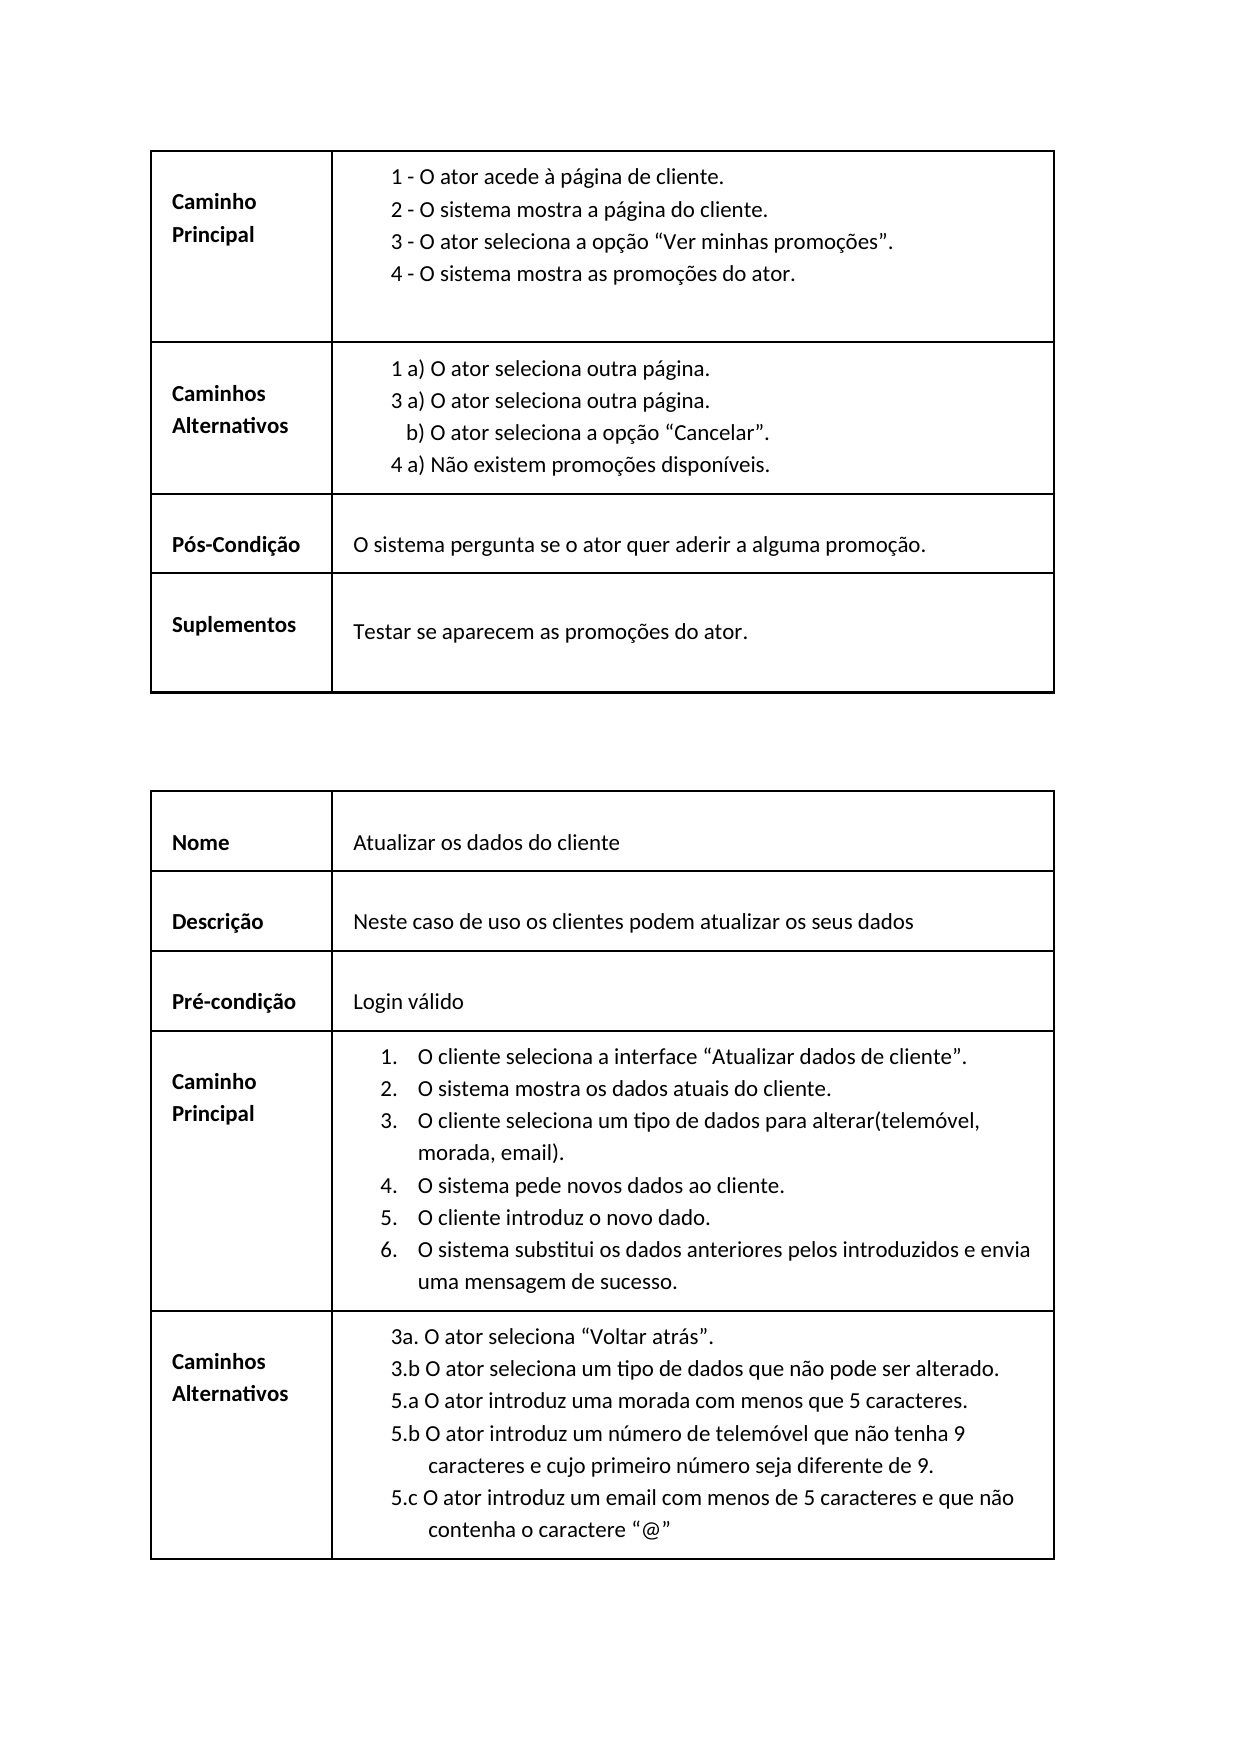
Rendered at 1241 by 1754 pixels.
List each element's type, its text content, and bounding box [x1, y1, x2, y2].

table_cell Login válido [333, 952, 1053, 1029]
table_cell 1 a) O ator seleciona outra página. 3 a) O ator seleciona outra página. b) O ator seleciona a opção “Cancelar”. 4 a) Não existem promoções disponíveis. [333, 343, 1053, 492]
table_cell Descrição [152, 872, 331, 950]
table_cell Caminho Principal [152, 152, 331, 341]
table_cell O sistema pergunta se o ator quer aderir a alguma promoção. [333, 495, 1053, 572]
table_cell O cliente seleciona a interface “Atualizar dados de cliente”. O sistema mostra os dados atuais do cliente. O cliente seleciona um tipo de dados para alterar(telemóvel, morada, email). O sistema pede novos dados ao cliente. O cliente introduz o novo dado. O sistema substitui os dados anteriores pelos introduzidos e envia uma mensagem de sucesso. [333, 1032, 1053, 1309]
table_cell Caminhos Alternativos [152, 343, 331, 492]
table_cell Caminhos Alternativos [152, 1312, 331, 1557]
table_cell Caminho Principal [152, 1032, 331, 1309]
table_cell Pós-Condição [152, 495, 331, 572]
table_cell Suplementos [152, 574, 331, 691]
table_header Atualizar os dados do cliente [333, 792, 1053, 870]
table_header Nome [152, 792, 331, 870]
table_cell Pré-condição [152, 952, 331, 1029]
table_cell 3a. O ator seleciona “Voltar atrás”. 3.b O ator seleciona um tipo de dados que não pode ser alterado. 5.a O ator introduz uma morada com menos que 5 caracteres. 5.b O ator introduz um número de telemóvel que não tenha 9 caracteres e cujo primeiro número seja diferente de 9. 5.c O ator introduz um email com menos de 5 caracteres e que não contenha o caractere “@” [333, 1312, 1053, 1557]
table_cell 1 - O ator acede à página de cliente. 2 - O sistema mostra a página do cliente. 3 - O ator seleciona a opção “Ver minhas promoções”. 4 - O sistema mostra as promoções do ator. [333, 152, 1053, 341]
table_cell Neste caso de uso os clientes podem atualizar os seus dados [333, 872, 1053, 950]
table_cell Testar se aparecem as promoções do ator. [333, 574, 1053, 691]
